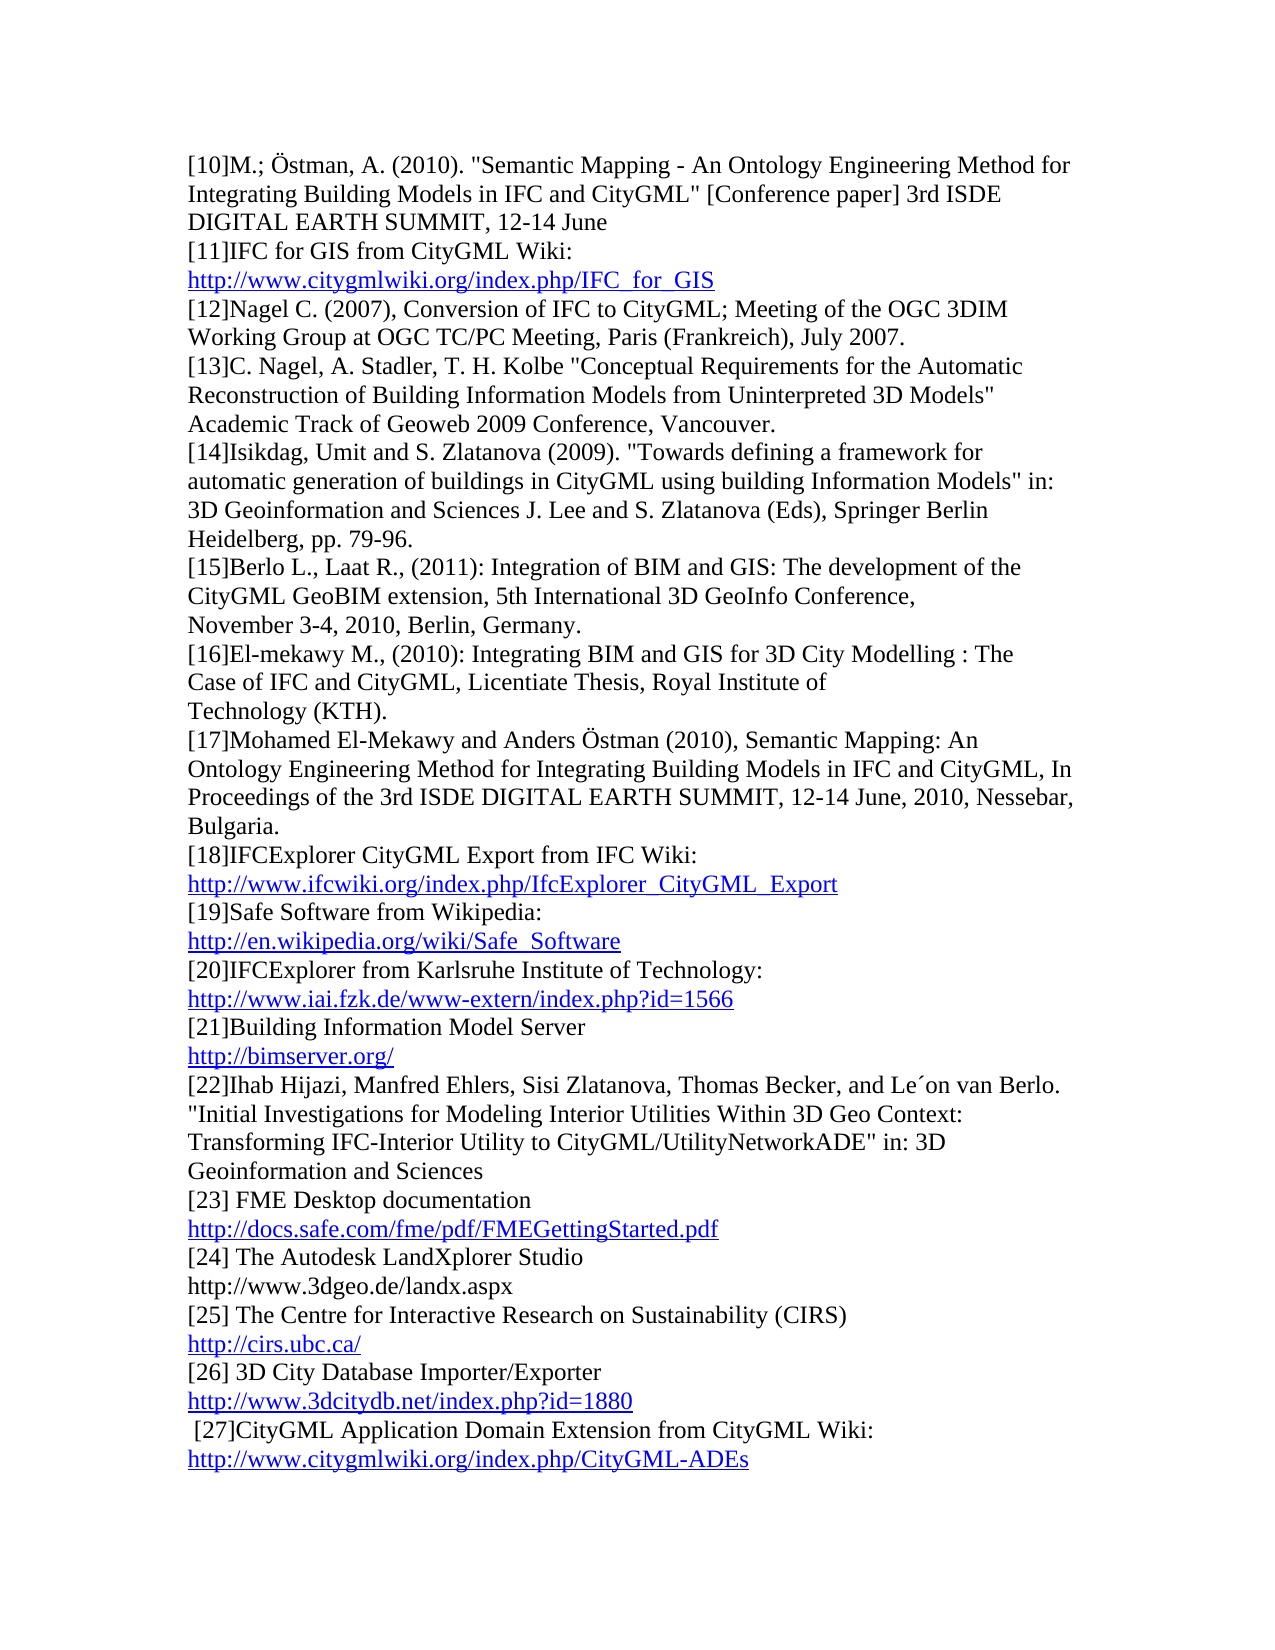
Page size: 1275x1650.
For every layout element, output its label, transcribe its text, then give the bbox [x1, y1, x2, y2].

text [18]IFCExplorer CityGML Export from IFC Wiki: http://www.ifcwiki.org/index.php/IfcExplorer_CityGML_Export [187, 840, 1087, 897]
text [17]Mohamed El-Mekawy and Anders Östman (2010), Semantic Mapping: An [187, 725, 1087, 754]
text [21]Building Information Model Server [187, 1012, 1087, 1041]
text [13]C. Nagel, A. Stadler, T. H. Kolbe "Conceptual Requirements for the Automatic Reconstruction of Building Information Models from Uninterpreted 3D Models" Academic Track of Geoweb 2009 Conference, Vancouver. [187, 351, 1087, 437]
text [19]Safe Software from Wikipedia: [187, 897, 1087, 926]
text [14]Isikdag, Umit and S. Zlatanova (2009). "Towards defining a framework for automatic generation of buildings in CityGML using building Information Models" in: 3D Geoinformation and Sciences J. Lee and S. Zlatanova (Eds), Springer Berlin Heidelberg, pp. 79-96. [187, 437, 1087, 552]
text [187, 1386, 1087, 1415]
text http://cirs.ubc.ca/ [187, 1329, 1087, 1357]
text [20]IFCExplorer from Karlsruhe Institute of Technology: [187, 955, 1087, 984]
text [24] The Autodesk LandXplorer Studio [187, 1242, 1087, 1271]
text [12]Nagel C. (2007), Conversion of IFC to CityGML; Meeting of the OGC 3DIM Working Group at OGC TC/PC Meeting, Paris (Frankreich), July 2007. [187, 294, 1087, 351]
text http://www.iai.fzk.de/www-extern/index.php?id=1566 [187, 984, 1087, 1012]
text [16]El-mekawy M., (2010): Integrating BIM and GIS for 3D City Modelling : The [187, 639, 1087, 667]
text [23] FME Desktop documentation [187, 1185, 1087, 1214]
text [25] The Centre for Interactive Research on Sustainability (CIRS) [187, 1300, 1087, 1329]
text http://www.3dgeo.de/landx.aspx [187, 1271, 1087, 1300]
text [22]Ihab Hijazi, Manfred Ehlers, Sisi Zlatanova, Thomas Becker, and Le´on van Berlo. "Initial Investigations for Modeling Interior Utilities Within 3D Geo Context: Transforming IFC-Interior Utility to CityGML/UtilityNetworkADE" in: 3D Geoinformation and Sciences [187, 1070, 1087, 1185]
text Ontology Engineering Method for Integrating Building Models in IFC and CityGML, In Proceedings of the 3rd ISDE DIGITAL EARTH SUMMIT, 12-14 June, 2010, Nessebar, Bulgaria. [187, 754, 1087, 840]
text http://bimserver.org/ [187, 1041, 1087, 1070]
text Case of IFC and CityGML, Licentiate Thesis, Royal Institute of [187, 667, 1087, 696]
text CityGML GeoBIM extension, 5th International 3D GeoInfo Conference, [187, 581, 1087, 610]
text [27]CityGML Application Domain Extension from CityGML Wiki: [187, 1415, 1087, 1444]
text http://www.citygmlwiki.org/index.php/CityGML-ADEs [187, 1444, 1087, 1472]
text [11]IFC for GIS from CityGML Wiki: [187, 236, 1087, 265]
text [15]Berlo L., Laat R., (2011): Integration of BIM and GIS: The development of the [187, 552, 1087, 581]
text [10]M.; Östman, A. (2010). "Semantic Mapping - An Ontology Engineering Method for Integrating Building Models in IFC and CityGML" [Conference paper] 3rd ISDE DIGITAL EARTH SUMMIT, 12-14 June [187, 150, 1087, 236]
text Technology (KTH). [187, 696, 1087, 725]
text [26] 3D City Database Importer/Exporter [187, 1357, 1087, 1386]
text http://docs.safe.com/fme/pdf/FMEGettingStarted.pdf [187, 1214, 1087, 1242]
text http://en.wikipedia.org/wiki/Safe_Software [187, 926, 1087, 955]
text November 3-4, 2010, Berlin, Germany. [187, 610, 1087, 639]
text http://www.citygmlwiki.org/index.php/IFC_for_GIS [187, 265, 1087, 294]
